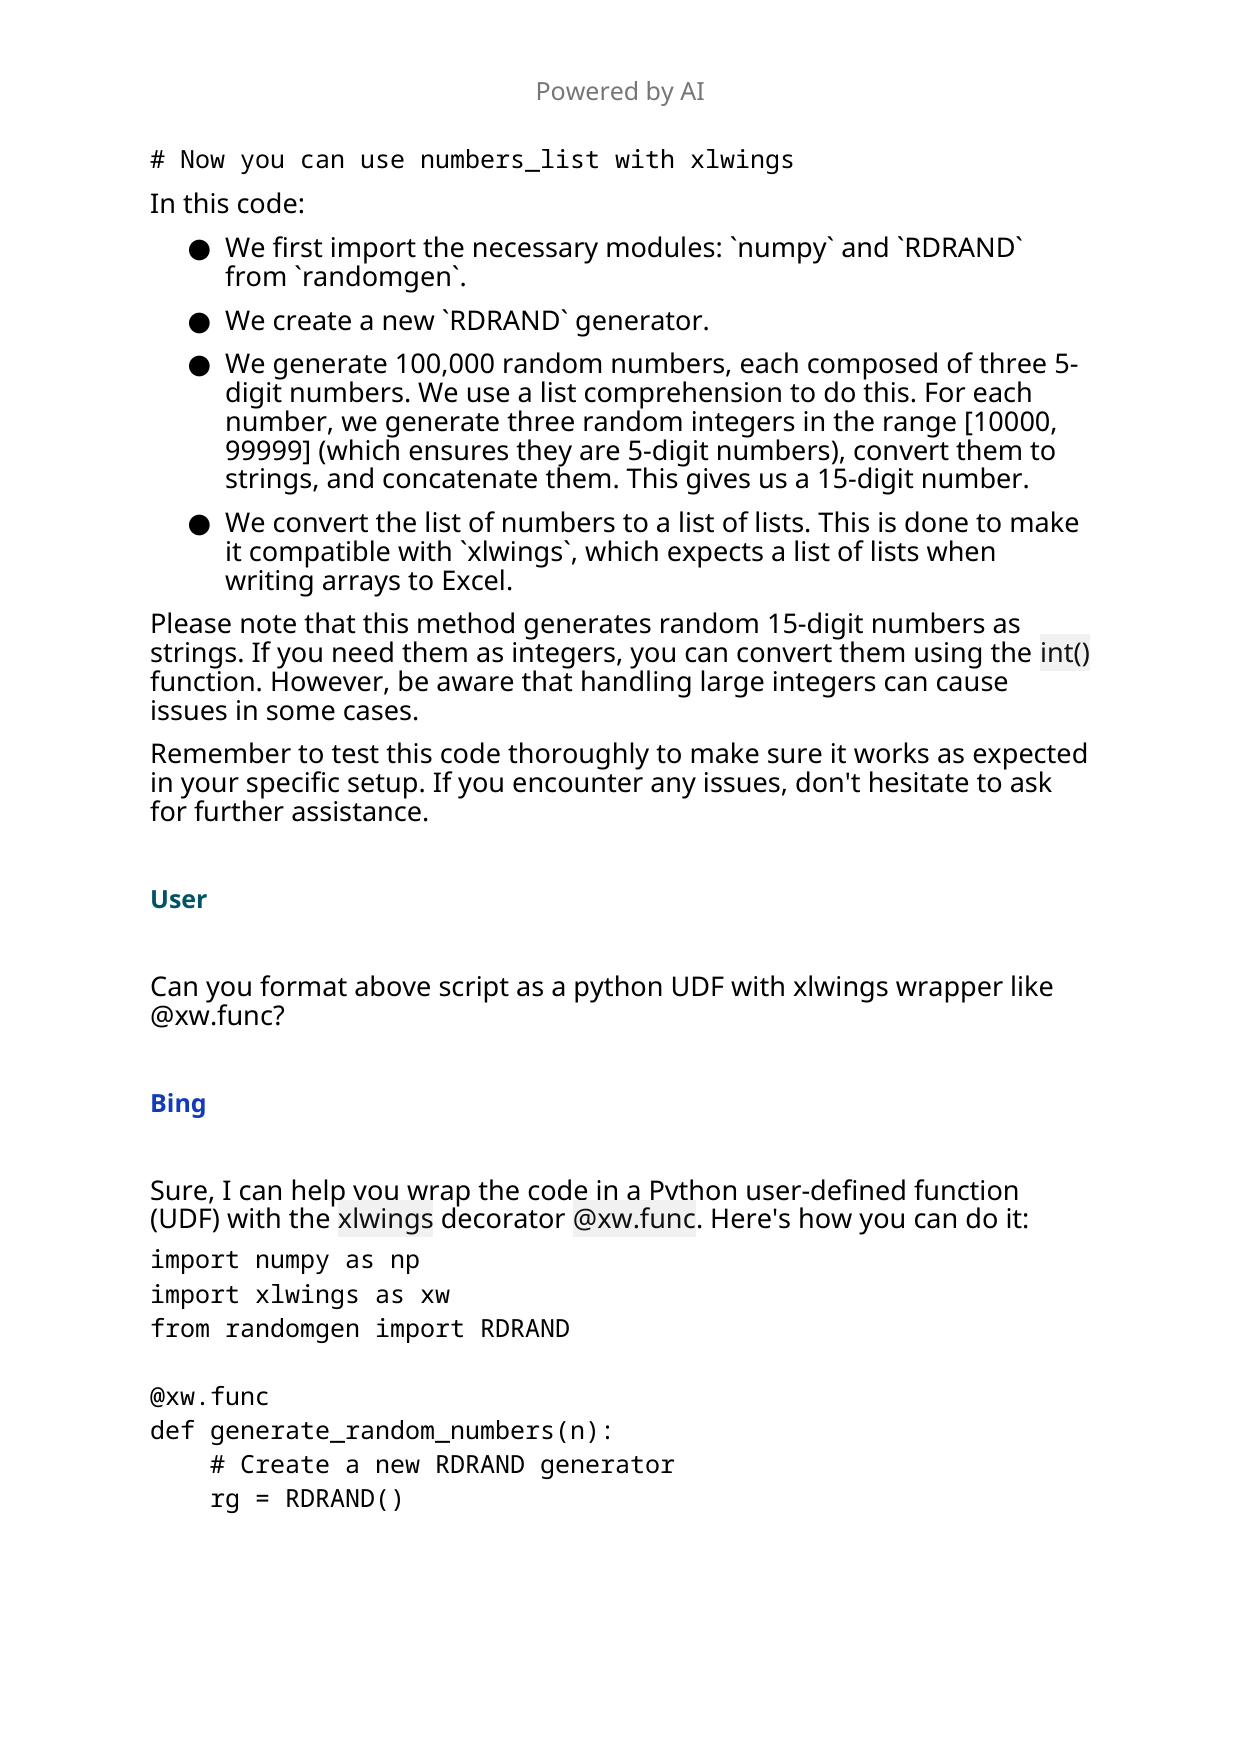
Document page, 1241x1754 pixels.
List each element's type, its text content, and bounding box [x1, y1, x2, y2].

text def generate_random_numbers(n): [150, 1412, 1090, 1447]
text Sure, I can help you wrap the code in a Python user-defined function (UDF) with the xlwings decorator @xw.func. Here's how you can do it: [150, 1177, 1090, 1235]
text Can you format above script as a python UDF with xlwings wrapper like @xw.func? [150, 973, 1090, 1031]
list We generate 100,000 random numbers, each composed of three 5-digit numbers. We use a list comprehension to do this. For each number, we generate three random integers in the range [10000, 99999] (which ensures they are 5-digit numbers), convert them to strings, and concatenate them. This gives us a 15-digit number. [187, 351, 1090, 495]
text Please note that this method generates random 15-digit numbers as strings. If you need them as integers, you can convert them using the int() function. However, be aware that handling large integers can cause issues in some cases. [150, 611, 1090, 726]
text # Now you can use numbers_list with xlwings [150, 142, 1090, 176]
text In this code: [150, 191, 1090, 220]
list We first import the necessary modules: `numpy` and `RDRAND` from `randomgen`. [187, 235, 1090, 292]
title User [150, 886, 1090, 915]
text import xlwings as xw [150, 1276, 1090, 1310]
list We convert the list of numbers to a list of lists. This is done to make it compatible with `xlwings`, which expects a list of lists when writing arrays to Excel. [187, 510, 1090, 596]
text rg = RDRAND() [150, 1481, 1090, 1515]
text Remember to test this code thoroughly to make sure it works as expected in your specific setup. If you encounter any issues, don't hesitate to ask for further assistance. [150, 741, 1090, 827]
list We create a new `RDRAND` generator. [187, 307, 1090, 336]
text import numpy as np [150, 1242, 1090, 1276]
title Bing [150, 1090, 1090, 1118]
text # Create a new RDRAND generator [150, 1447, 1090, 1481]
text from randomgen import RDRAND [150, 1310, 1090, 1344]
text @xw.func [150, 1378, 1090, 1412]
